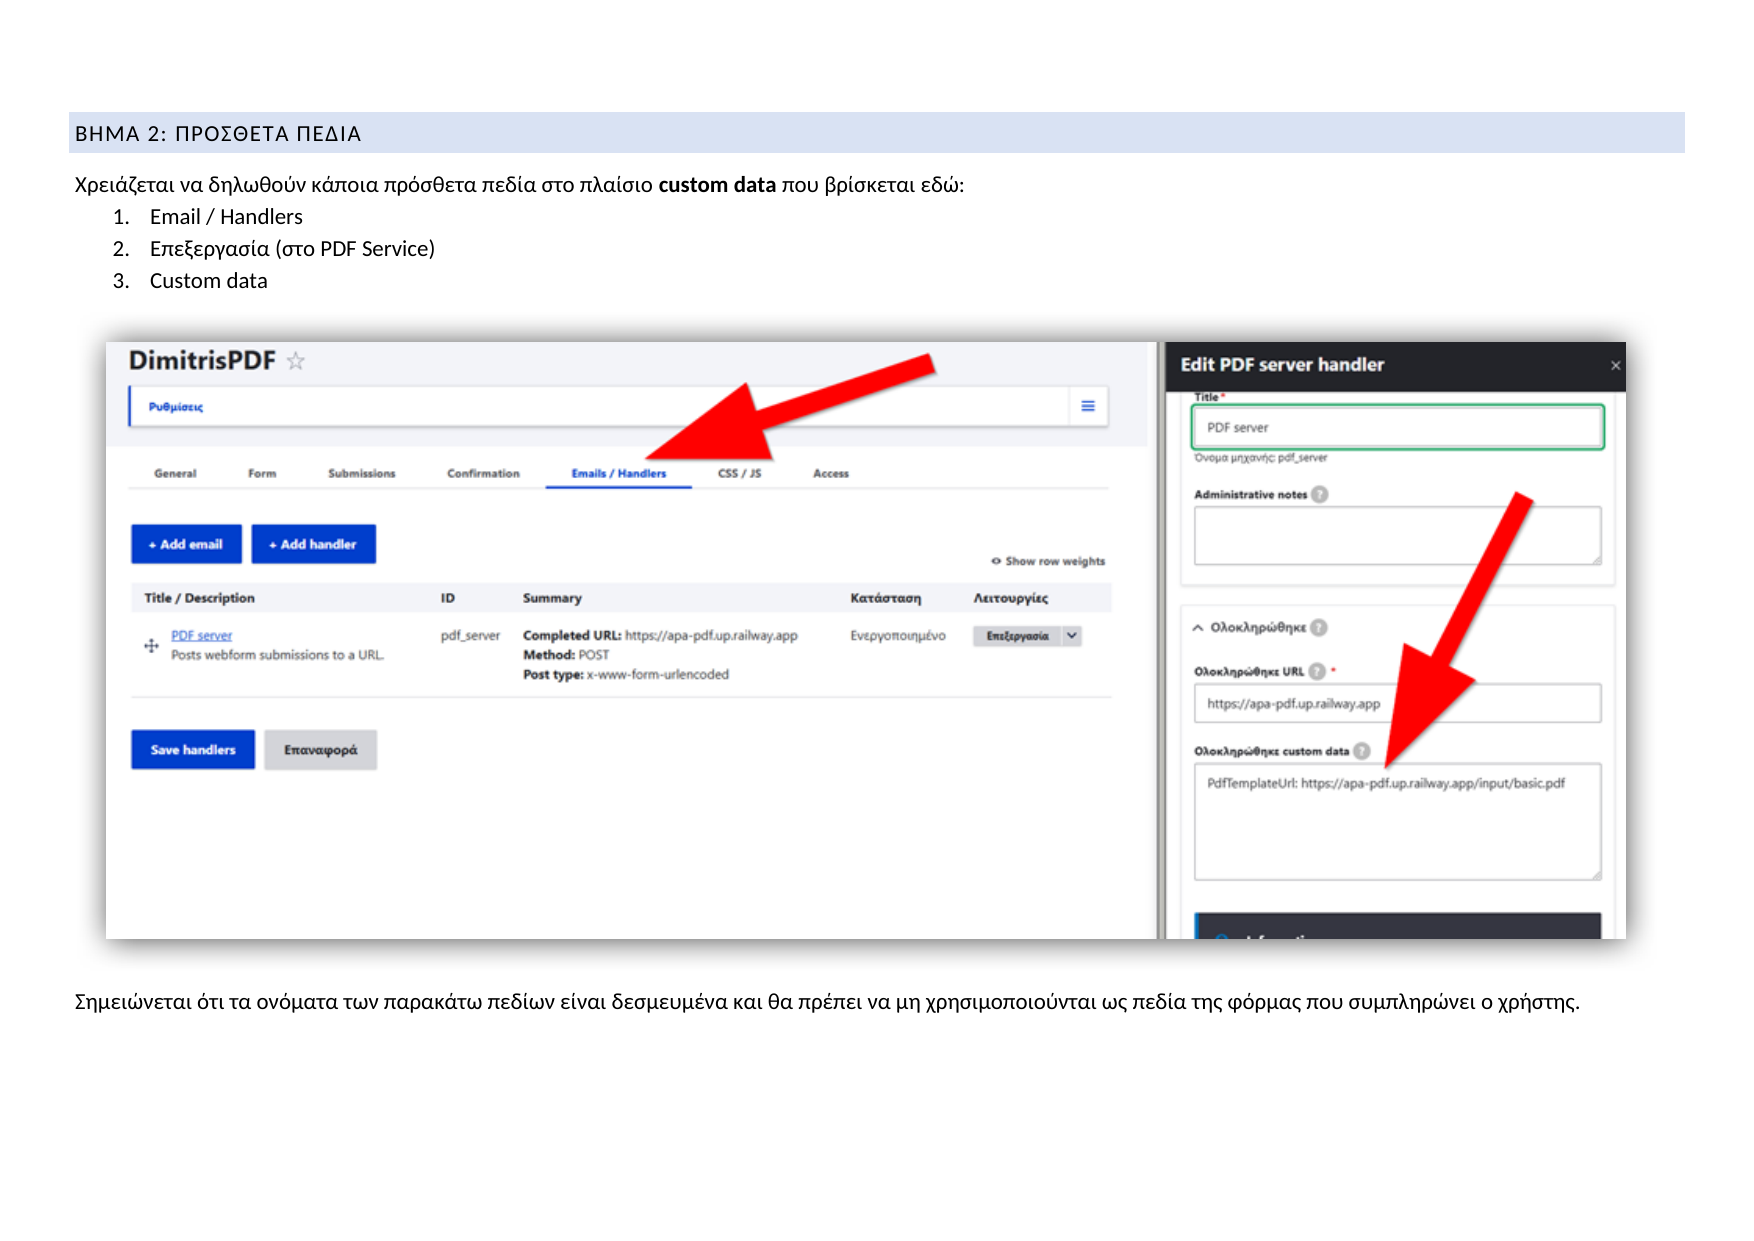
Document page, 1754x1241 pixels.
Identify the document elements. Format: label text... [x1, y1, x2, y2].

text Σημειώνεται ότι τα ονόματα των παρακάτω πεδίων είναι δεσμευμένα και θα πρέπει να μη χρησιμοποιούνται ως πεδία της φόρμας που συμπληρώνει ο χρήστης. [75, 987, 1679, 1015]
subtitle Βήμα 2: Πρόσθετα πεδία [75, 119, 1679, 147]
list Email / Handlers [112, 202, 1679, 230]
list Custom data [112, 266, 1679, 294]
picture [106, 342, 1626, 939]
list Επεξεργασία (στο PDF Service) [112, 234, 1679, 262]
text Χρειάζεται να δηλωθούν κάποια πρόσθετα πεδία στο πλαίσιο custom data που βρίσκεται εδώ: [75, 170, 1679, 198]
